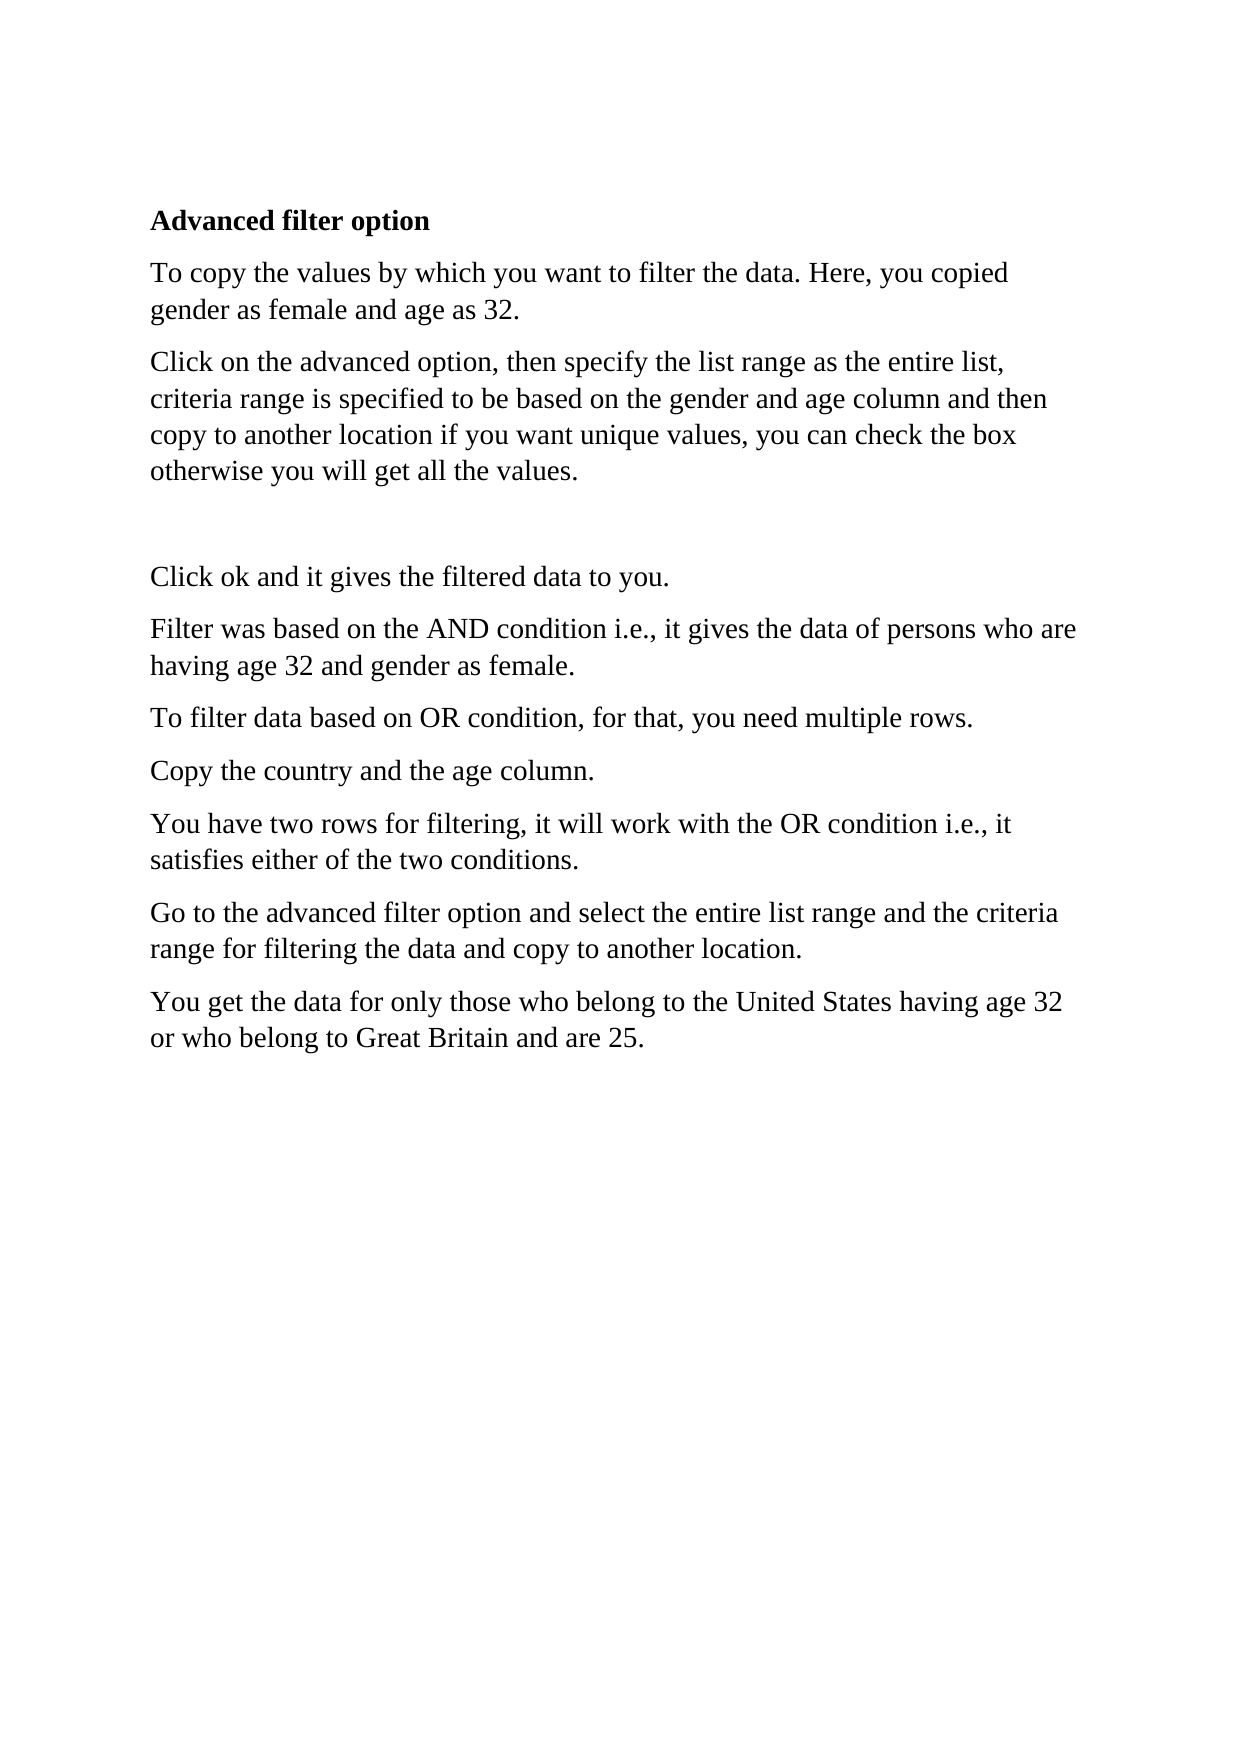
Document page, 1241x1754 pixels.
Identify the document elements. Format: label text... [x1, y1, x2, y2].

text Click on the advanced option, then specify the list range as the entire list, criteria range is specified to be based on the gender and age column and then copy to another location if you want unique values, you can check the box otherwise you will get all the values. [150, 344, 1090, 487]
text Go to the advanced filter option and select the entire list range and the criteria range for filtering the data and copy to another location. [150, 895, 1090, 965]
text To copy the values by which you want to filter the data. Here, you copied gender as female and age as 32. [150, 256, 1090, 325]
text To filter data based on OR condition, for that, you need multiple rows. [150, 700, 1090, 734]
text Filter was based on the AND condition i.e., it gives the data of persons who are having age 32 and gender as female. [150, 611, 1090, 681]
text Advanced filter option [150, 203, 1090, 236]
text You have two rows for filtering, it will work with the OR condition i.e., it satisfies either of the two conditions. [150, 806, 1090, 876]
text Copy the country and the age column. [150, 753, 1090, 787]
text You get the data for only those who belong to the United States having age 32 or who belong to Great Britain and are 25. [150, 984, 1090, 1054]
text Click ok and it gives the filtered data to you. [150, 559, 1090, 592]
